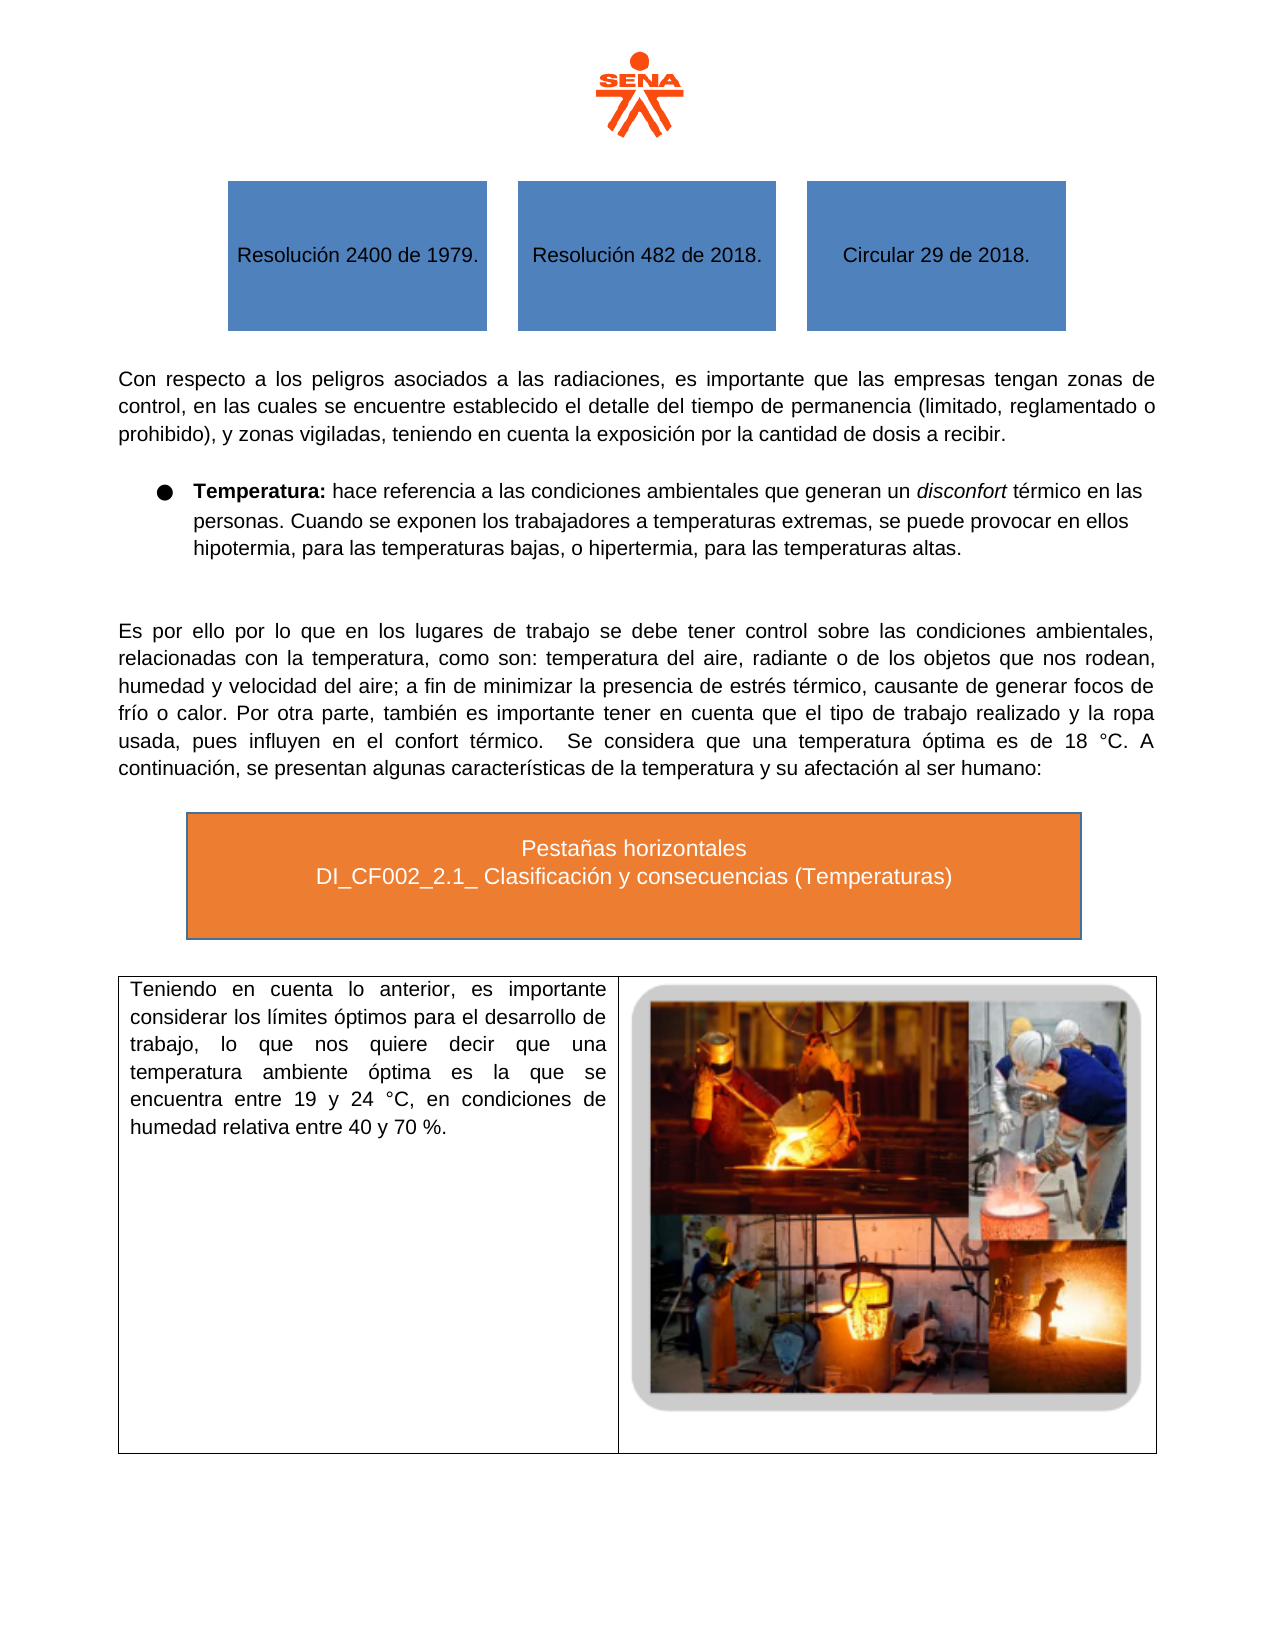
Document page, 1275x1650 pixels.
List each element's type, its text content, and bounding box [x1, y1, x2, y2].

text Es por ello por lo que en los lugares de trabajo se debe tener control sobre las condiciones ambientales, relacionadas con la temperatura, como son: temperatura del aire, radiante o de los objetos que nos rodean, humedad y velocidad del aire; a fin de minimizar la presencia de estrés térmico, causante de generar focos de frío o calor. Por otra parte, también es importante tener en cuenta que el tipo de trabajo realizado y la ropa usada, pues influyen en el confort térmico. Se considera que una temperatura óptima es de 18 °C. A continuación, se presentan algunas características de la temperatura y su afectación al ser humano: [118, 618, 1157, 780]
list Temperatura: hace referencia a las condiciones ambientales que generan un disconfort térmico en las personas. Cuando se exponen los trabajadores a temperaturas extremas, se puede provocar en ellos hipotermia, para las temperaturas bajas, o hipertermia, para las temperaturas altas. [156, 476, 1157, 560]
table_header [619, 977, 1156, 1452]
text Con respecto a los peligros asociados a las radiaciones, es importante que las empresas tengan zonas de control, en las cuales se encuentre establecido el detalle del tiempo de permanencia (limitado, reglamentado o prohibido), y zonas vigiladas, teniendo en cuenta la exposición por la cantidad de dosis a recibir. [118, 366, 1157, 445]
table_header Teniendo en cuenta lo anterior, es importante considerar los límites óptimos para el desarrollo de trabajo, lo que nos quiere decir que una temperatura ambiente óptima es la que se encuentra entre 19 y 24 °C, en condiciones de humedad relativa entre 40 y 70 %. [119, 977, 618, 1452]
picture [585, 48, 690, 142]
picture [629, 977, 1146, 1423]
